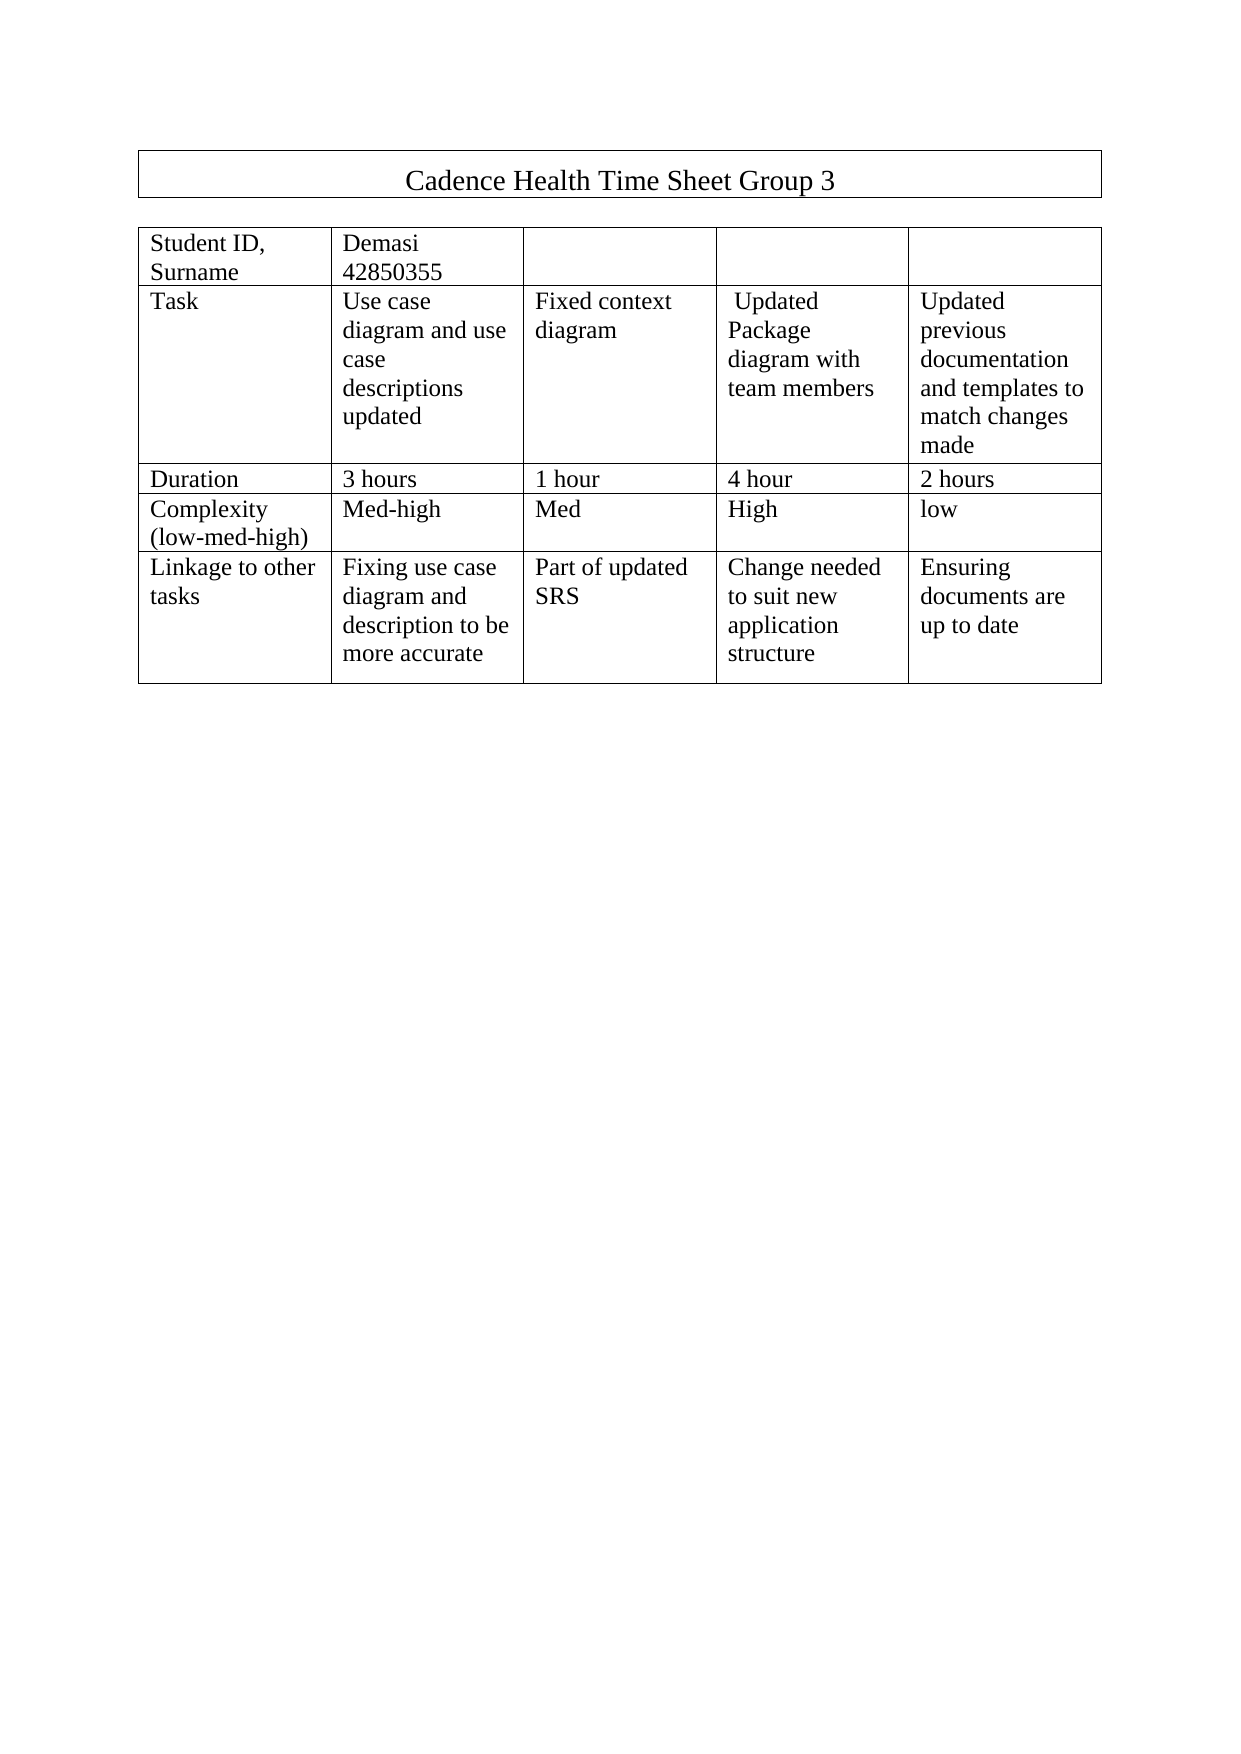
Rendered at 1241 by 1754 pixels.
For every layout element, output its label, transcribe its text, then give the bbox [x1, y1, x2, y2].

table_cell 4 hour [717, 464, 908, 493]
table_cell Duration [139, 464, 331, 493]
table_cell Fixing use case diagram and description to be more accurate [332, 552, 523, 682]
table_cell Linkage to other tasks [139, 552, 331, 682]
table_header [909, 228, 1101, 285]
table_header Student ID, Surname [139, 228, 331, 285]
table_header [524, 228, 716, 285]
table_header Cadence Health Time Sheet Group 3 [139, 151, 1101, 197]
table_header Demasi 42850355 [332, 228, 523, 285]
table_cell Complexity (low-med-high) [139, 494, 331, 551]
table_cell 3 hours [332, 464, 523, 493]
table_cell Task [139, 286, 331, 463]
table_cell 2 hours [909, 464, 1101, 493]
table_cell Ensuring documents are up to date [909, 552, 1101, 682]
table_cell Use case diagram and use case descriptions updated [332, 286, 523, 463]
table_cell Fixed context diagram [524, 286, 716, 463]
table_cell Med [524, 494, 716, 551]
table_cell Med-high [332, 494, 523, 551]
table_cell Updated Package diagram with team members [717, 286, 908, 463]
table_cell 1 hour [524, 464, 716, 493]
table_cell High [717, 494, 908, 551]
table_cell low [909, 494, 1101, 551]
table_cell Part of updated SRS [524, 552, 716, 682]
table_header [717, 228, 908, 285]
table_cell Change needed to suit new application structure [717, 552, 908, 682]
table_cell Updated previous documentation and templates to match changes made [909, 286, 1101, 463]
